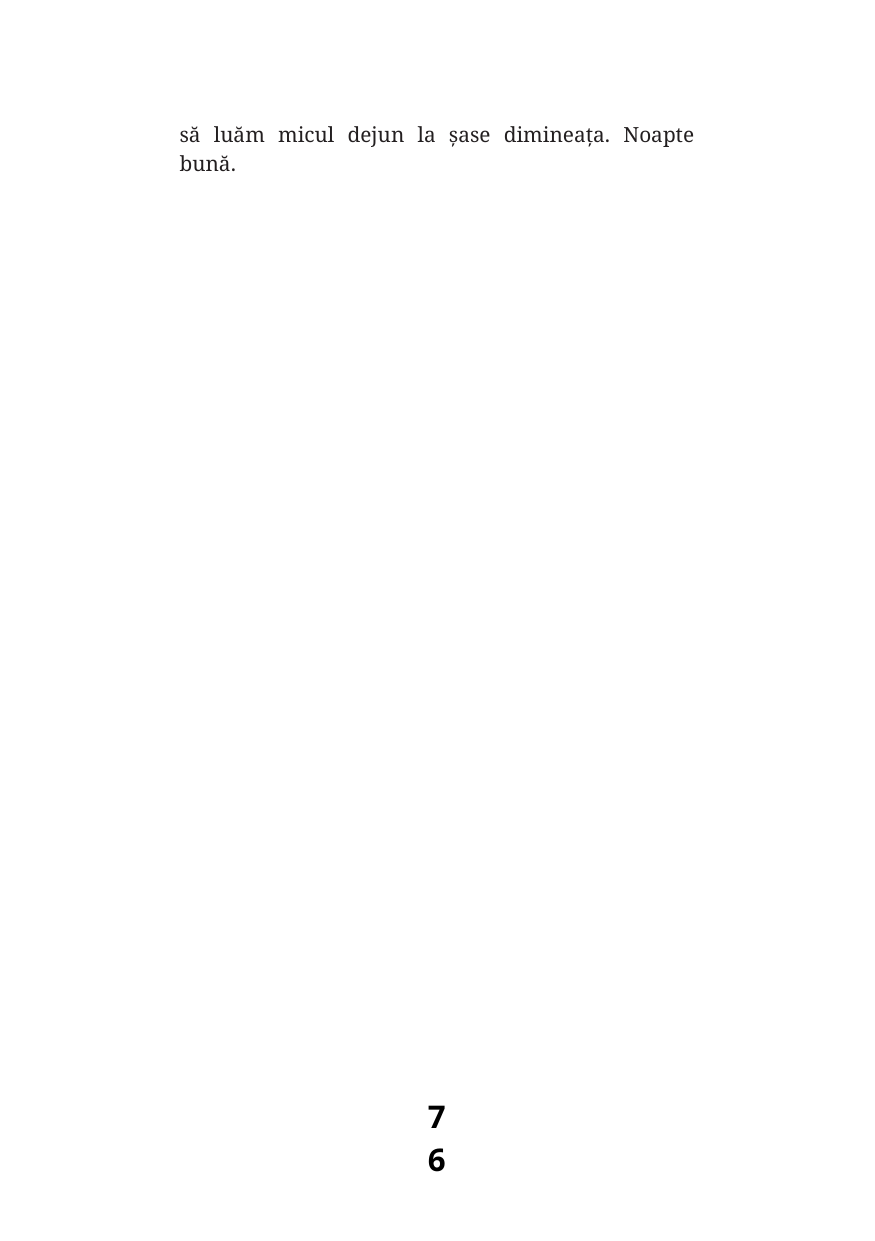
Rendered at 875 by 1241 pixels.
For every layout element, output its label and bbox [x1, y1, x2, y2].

list [179, 120, 695, 178]
